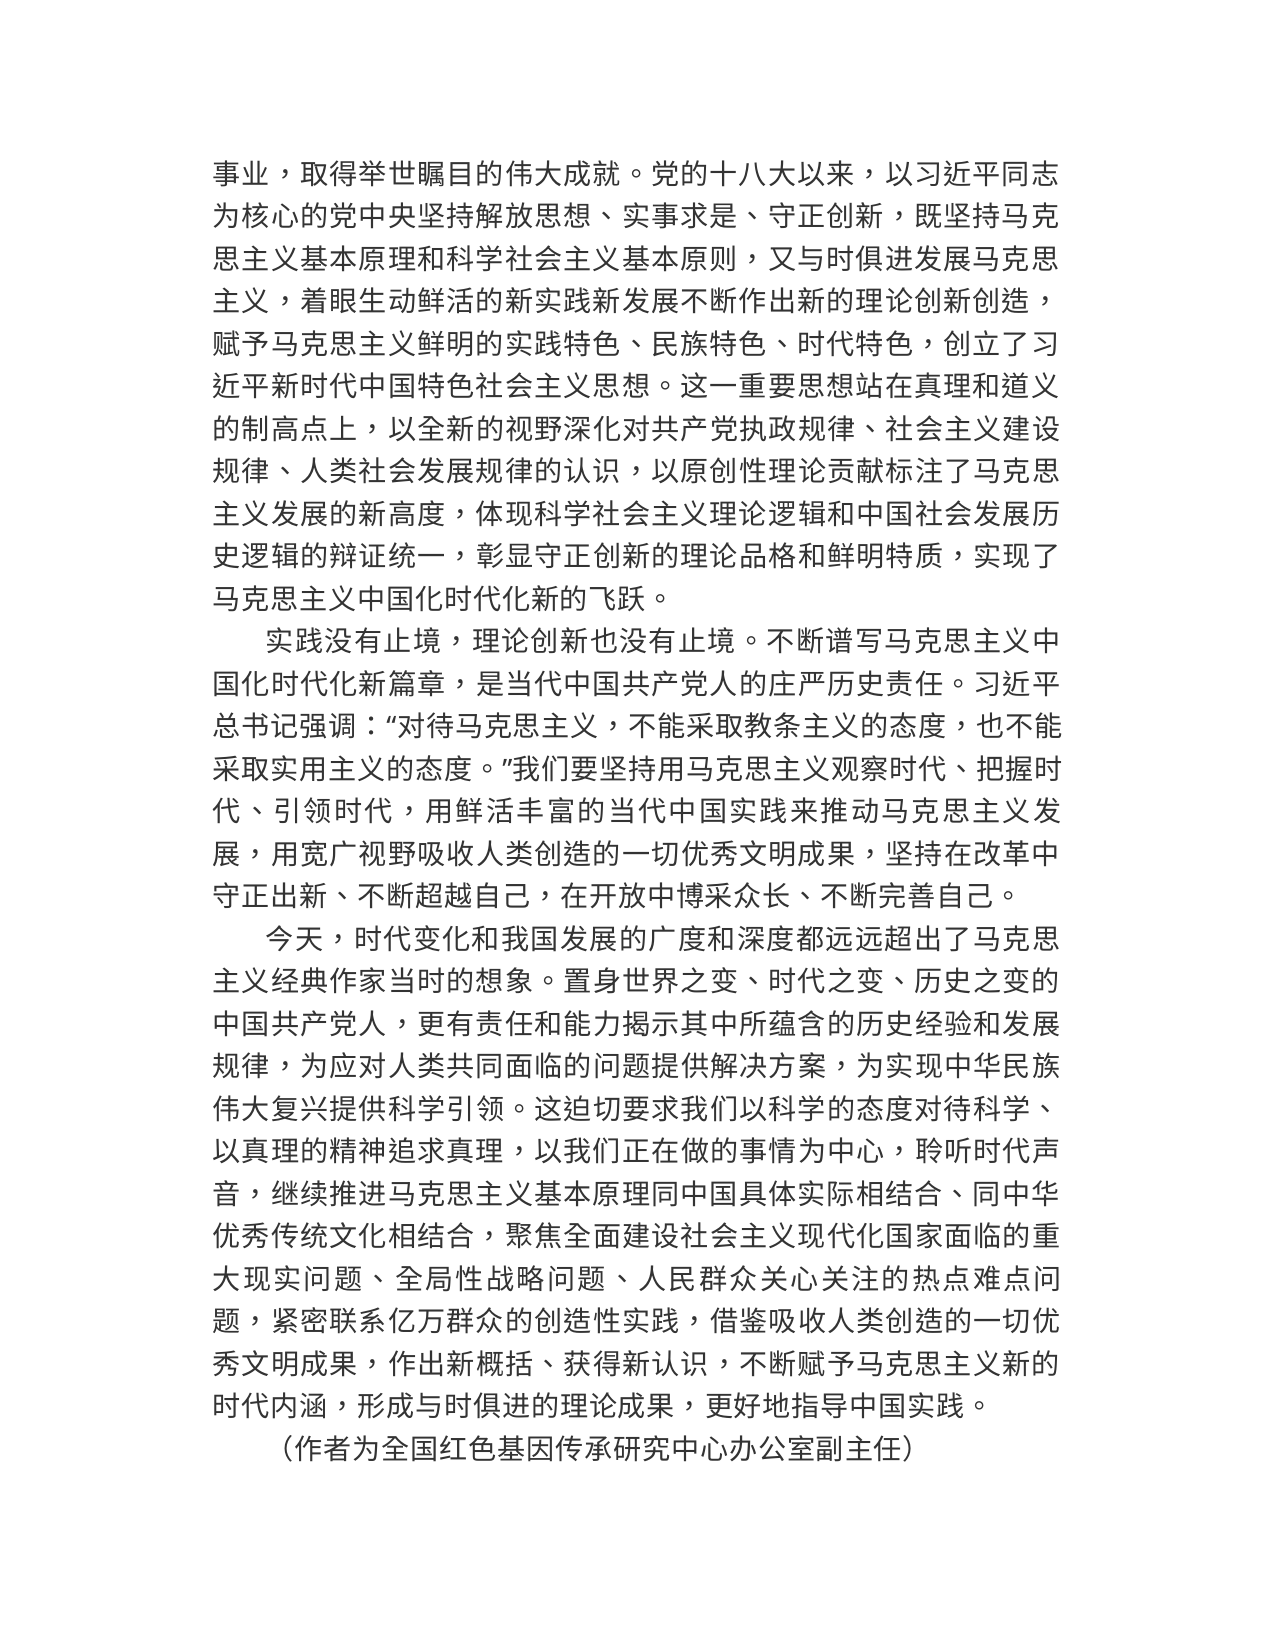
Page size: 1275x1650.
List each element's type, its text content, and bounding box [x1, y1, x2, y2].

text 今天，时代变化和我国发展的广度和深度都远远超出了马克思主义经典作家当时的想象。置身世界之变、时代之变、历史之变的中国共产党人，更有责任和能力揭示其中所蕴含的历史经验和发展规律，为应对人类共同面临的问题提供解决方案，为实现中华民族伟大复兴提供科学引领。这迫切要求我们以科学的态度对待科学、以真理的精神追求真理，以我们正在做的事情为中心，聆听时代声音，继续推进马克思主义基本原理同中国具体实际相结合、同中华优秀传统文化相结合，聚焦全面建设社会主义现代化国家面临的重大现实问题、全局性战略问题、人民群众关心关注的热点难点问题，紧密联系亿万群众的创造性实践，借鉴吸收人类创造的一切优秀文明成果，作出新概括、获得新认识，不断赋予马克思主义新的时代内涵，形成与时俱进的理论成果，更好地指导中国实践。 [212, 915, 1062, 1425]
text （作者为全国红色基因传承研究中心办公室副主任） [212, 1425, 1062, 1467]
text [212, 150, 1062, 617]
text 实践没有止境，理论创新也没有止境。不断谱写马克思主义中国化时代化新篇章，是当代中国共产党人的庄严历史责任。习近平总书记强调：“对待马克思主义，不能采取教条主义的态度，也不能采取实用主义的态度。”我们要坚持用马克思主义观察时代、把握时代、引领时代，用鲜活丰富的当代中国实践来推动马克思主义发展，用宽广视野吸收人类创造的一切优秀文明成果，坚持在改革中守正出新、不断超越自己，在开放中博采众长、不断完善自己。 [212, 617, 1062, 915]
